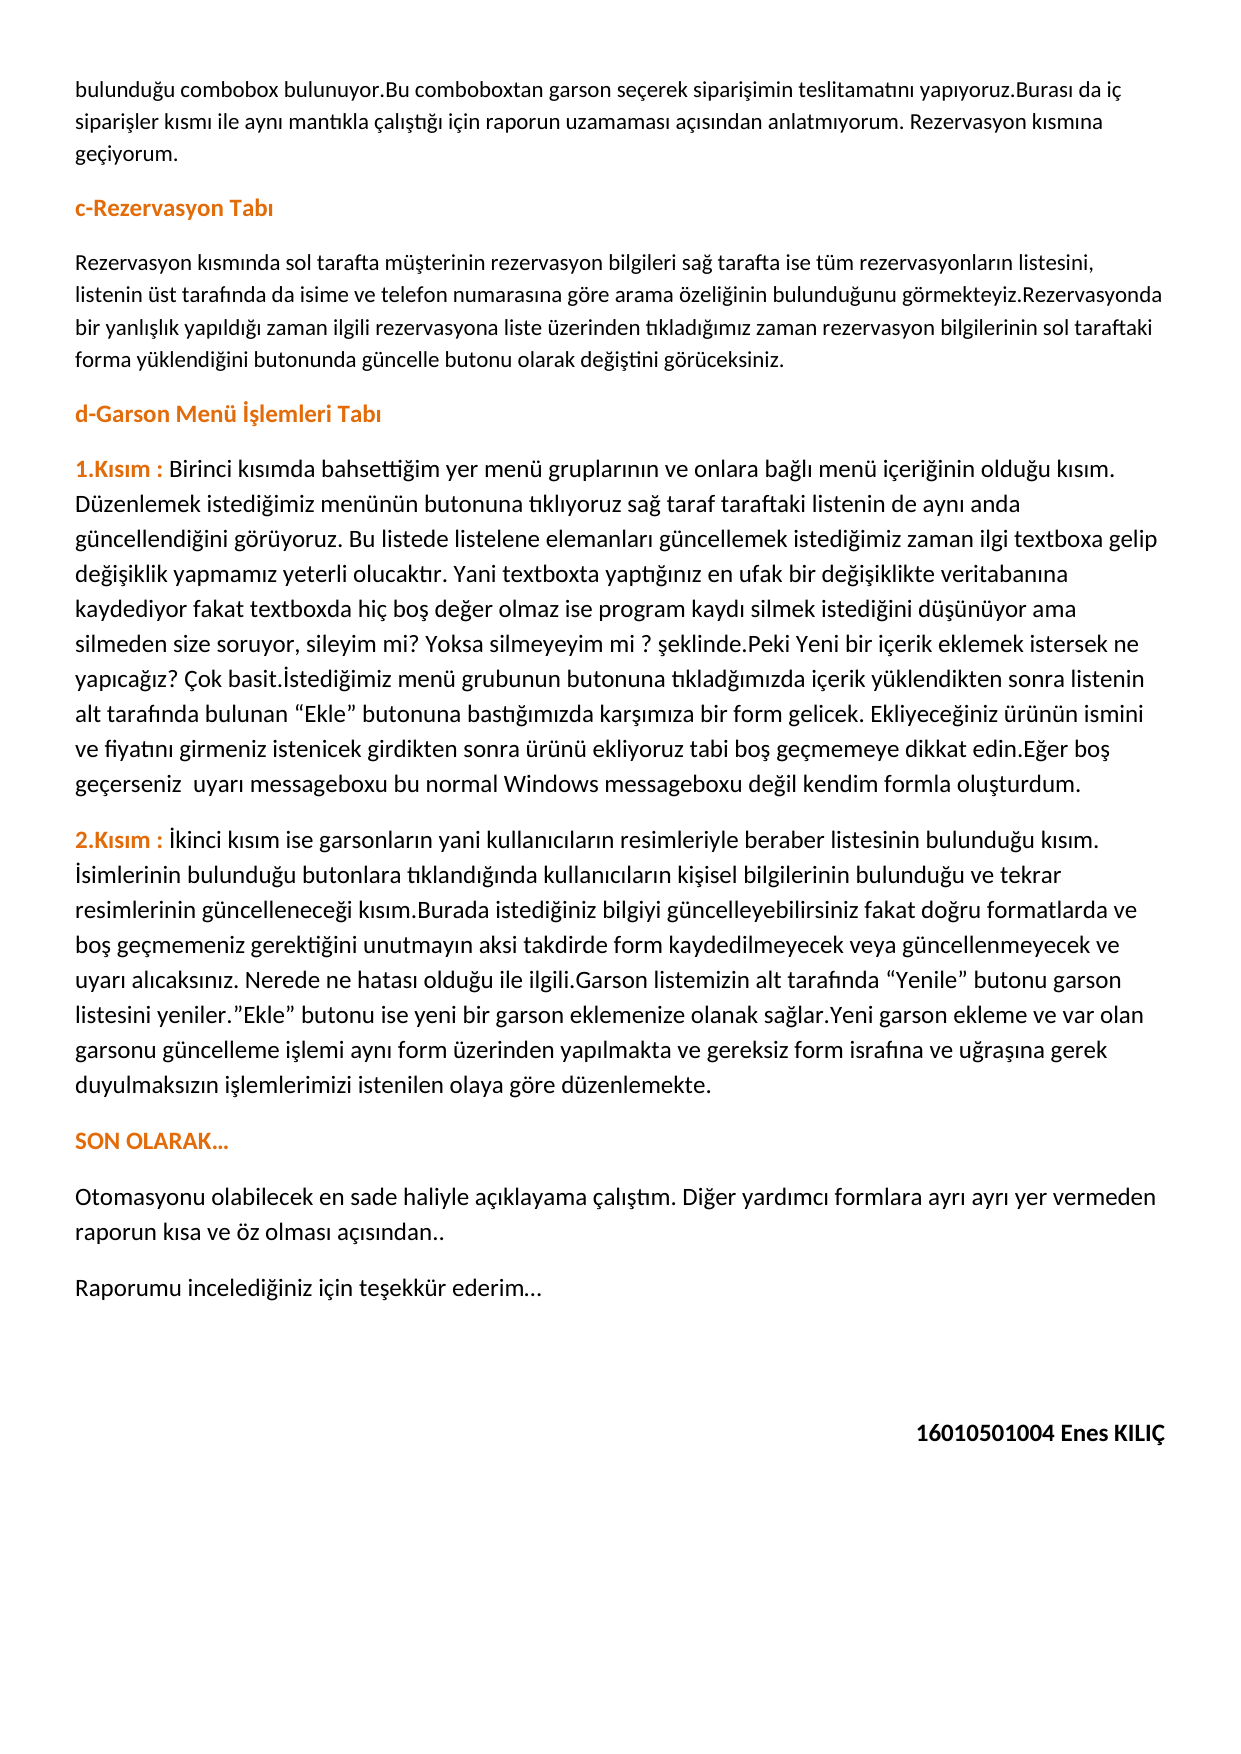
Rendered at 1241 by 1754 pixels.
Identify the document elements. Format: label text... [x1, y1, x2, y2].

text Raporumu incelediğiniz için teşekkür ederim… [75, 1272, 1165, 1302]
text SON OLARAK… [75, 1125, 1165, 1156]
text 16010501004 Enes KILIÇ [444, 1417, 1165, 1447]
text c-Rezervasyon Tabı [75, 192, 1165, 223]
text 2.Kısım : İkinci kısım ise garsonların yani kullanıcıların resimleriyle beraber listesinin bulunduğu kısım. İsimlerinin bulunduğu butonlara tıklandığında kullanıcıların kişisel bilgilerinin bulunduğu ve tekrar resimlerinin güncelleneceği kısım.Burada istediğiniz bilgiyi güncelleyebilirsiniz fakat doğru formatlarda ve boş geçmemeniz gerektiğini unutmayın aksi takdirde form kaydedilmeyecek veya güncellenmeyecek ve uyarı alıcaksınız. Nerede ne hatası olduğu ile ilgili.Garson listemizin alt tarafında “Yenile” butonu garson listesini yeniler.”Ekle” butonu ise yeni bir garson eklemenize olanak sağlar.Yeni garson ekleme ve var olan garsonu güncelleme işlemi aynı form üzerinden yapılmakta ve gereksiz form israfına ve uğraşına gerek duyulmaksızın işlemlerimizi istenilen olaya göre düzenlemekte. [75, 824, 1165, 1100]
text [75, 75, 1165, 167]
text Rezervasyon kısmında sol tarafta müşterinin rezervasyon bilgileri sağ tarafta ise tüm rezervasyonların listesini, listenin üst tarafında da isime ve telefon numarasına göre arama özeliğinin bulunduğunu görmekteyiz.Rezervasyonda bir yanlışlık yapıldığı zaman ilgili rezervasyona liste üzerinden tıkladığımız zaman rezervasyon bilgilerinin sol taraftaki forma yüklendiğini butonunda güncelle butonu olarak değiştini görüceksiniz. [75, 248, 1165, 373]
text 1.Kısım : Birinci kısımda bahsettiğim yer menü gruplarının ve onlara bağlı menü içeriğinin olduğu kısım. Düzenlemek istediğimiz menünün butonuna tıklıyoruz sağ taraf taraftaki listenin de aynı anda güncellendiğini görüyoruz. Bu listede listelene elemanları güncellemek istediğimiz zaman ilgi textboxa gelip değişiklik yapmamız yeterli olucaktır. Yani textboxta yaptığınız en ufak bir değişiklikte veritabanına kaydediyor fakat textboxda hiç boş değer olmaz ise program kaydı silmek istediğini düşünüyor ama silmeden size soruyor, sileyim mi? Yoksa silmeyeyim mi ? şeklinde.Peki Yeni bir içerik eklemek istersek ne yapıcağız? Çok basit.İstediğimiz menü grubunun butonuna tıkladğımızda içerik yüklendikten sonra listenin alt tarafında bulunan “Ekle” butonuna bastığımızda karşımıza bir form gelicek. Ekliyeceğiniz ürünün ismini ve fiyatını girmeniz istenicek girdikten sonra ürünü ekliyoruz tabi boş geçmemeye dikkat edin.Eğer boş geçerseniz uyarı messageboxu bu normal Windows messageboxu değil kendim formla oluşturdum. [75, 454, 1165, 799]
text d-Garson Menü İşlemleri Tabı [75, 398, 1165, 428]
text Otomasyonu olabilecek en sade haliyle açıklayama çalıştım. Diğer yardımcı formlara ayrı ayrı yer vermeden raporun kısa ve öz olması açısından.. [75, 1181, 1165, 1247]
